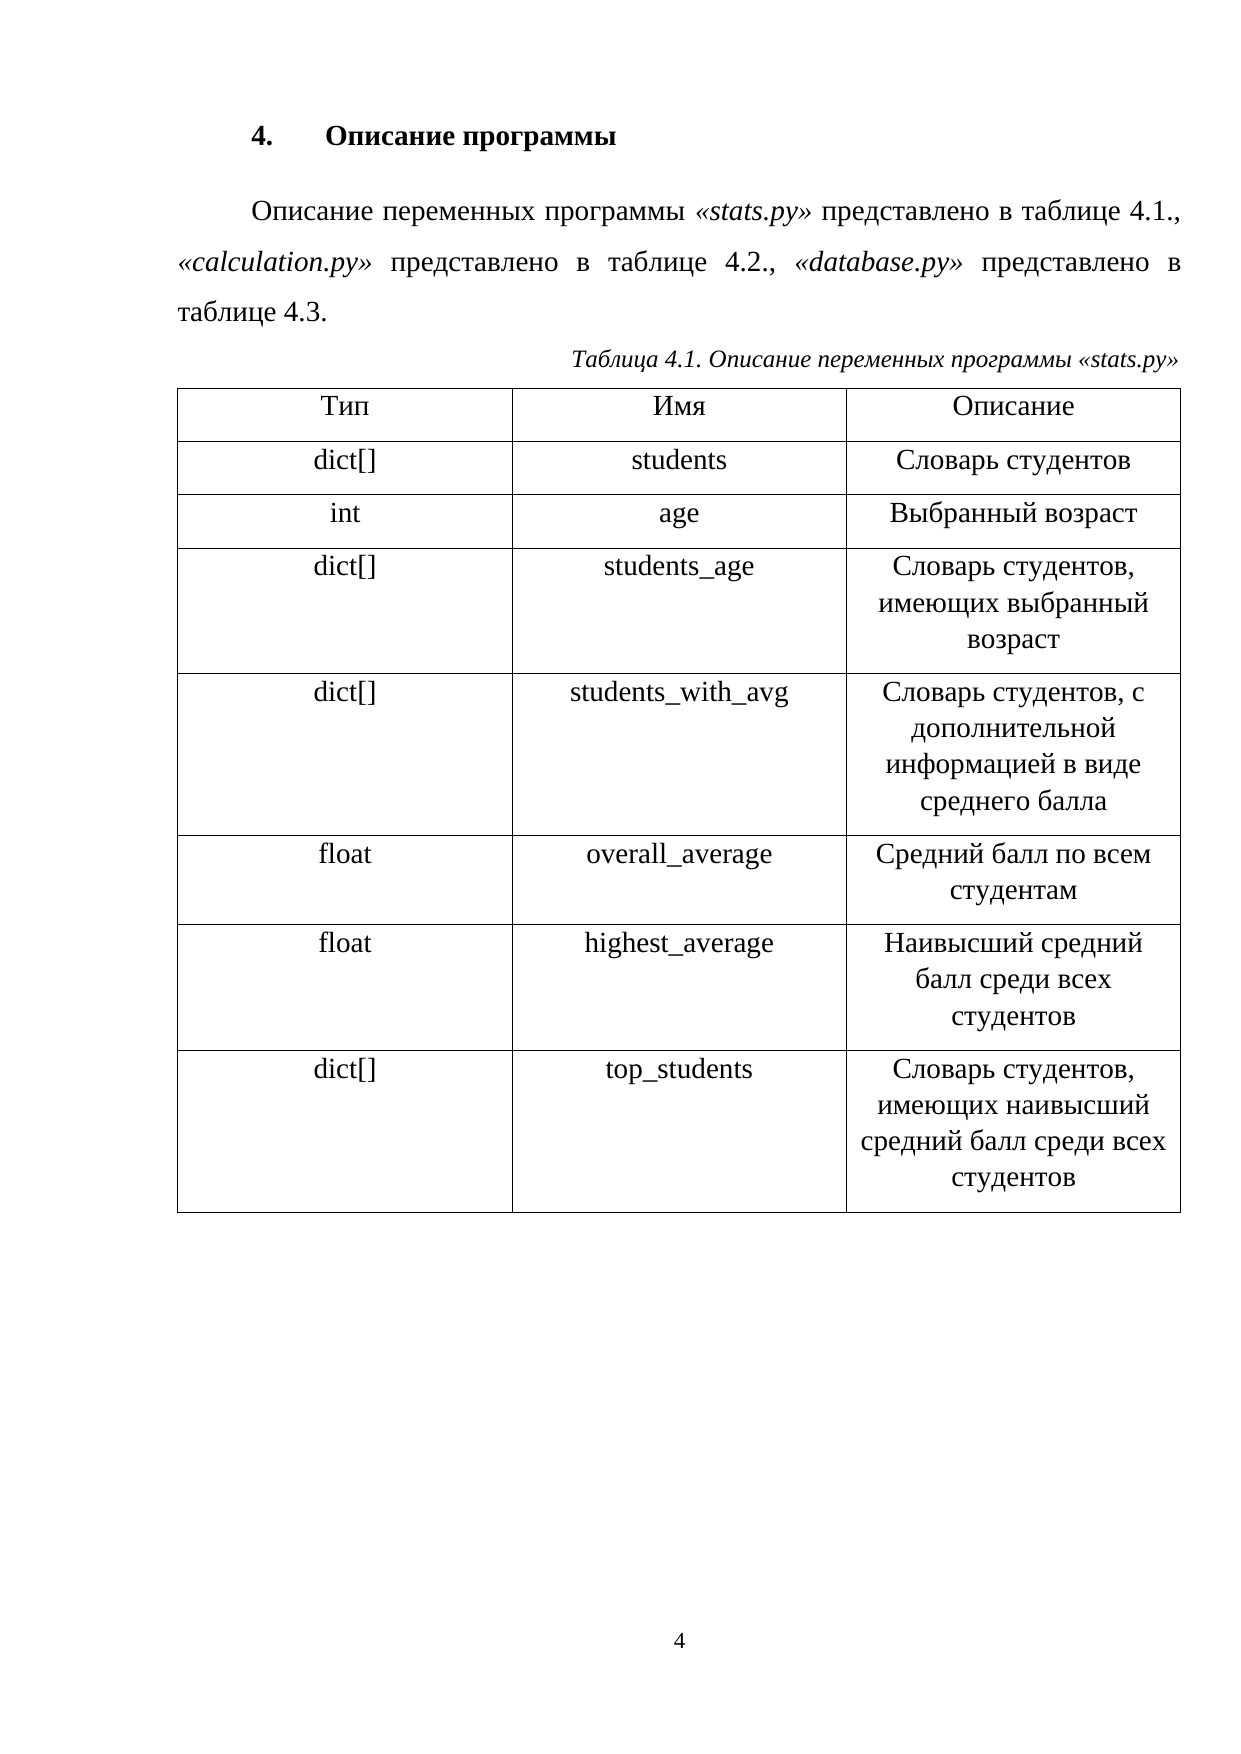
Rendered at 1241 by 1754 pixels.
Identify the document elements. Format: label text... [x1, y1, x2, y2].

table_cell students_with_avg [513, 674, 846, 835]
table_cell dict[] [178, 674, 512, 835]
table_cell Выбранный возраст [847, 495, 1180, 547]
table_header Имя [513, 389, 846, 441]
table_cell float [178, 925, 512, 1050]
table_cell dict[] [178, 442, 512, 494]
table_header Описание [847, 389, 1180, 441]
table_cell Словарь студентов, имеющих наивысший средний балл среди всех студентов [847, 1051, 1180, 1212]
text Описание переменных программы «stats.py» представлено в таблице 4.1., «calculation.py» представлено в таблице 4.2., «database.py» представлено в таблице 4.3. [177, 193, 1181, 328]
table_cell Наивысший средний балл среди всех студентов [847, 925, 1180, 1050]
table_cell highest_average [513, 925, 846, 1050]
table_cell Словарь студентов, имеющих выбранный возраст [847, 549, 1180, 673]
table_cell Словарь студентов, с дополнительной информацией в виде среднего балла [847, 674, 1180, 835]
table_cell Словарь студентов [847, 442, 1180, 494]
subtitle Описание программы [177, 118, 1181, 152]
text Таблица 4.1. Описание переменных программы «stats.py» [177, 344, 1181, 373]
table_cell Средний балл по всем студентам [847, 836, 1180, 924]
table_cell age [513, 495, 846, 547]
table_cell students [513, 442, 846, 494]
table_cell students_age [513, 549, 846, 673]
table_cell top_students [513, 1051, 846, 1212]
table_cell dict[] [178, 549, 512, 673]
table_header Тип [178, 389, 512, 441]
table_cell dict[] [178, 1051, 512, 1212]
table_cell int [178, 495, 512, 547]
table_cell float [178, 836, 512, 924]
table_cell overall_average [513, 836, 846, 924]
